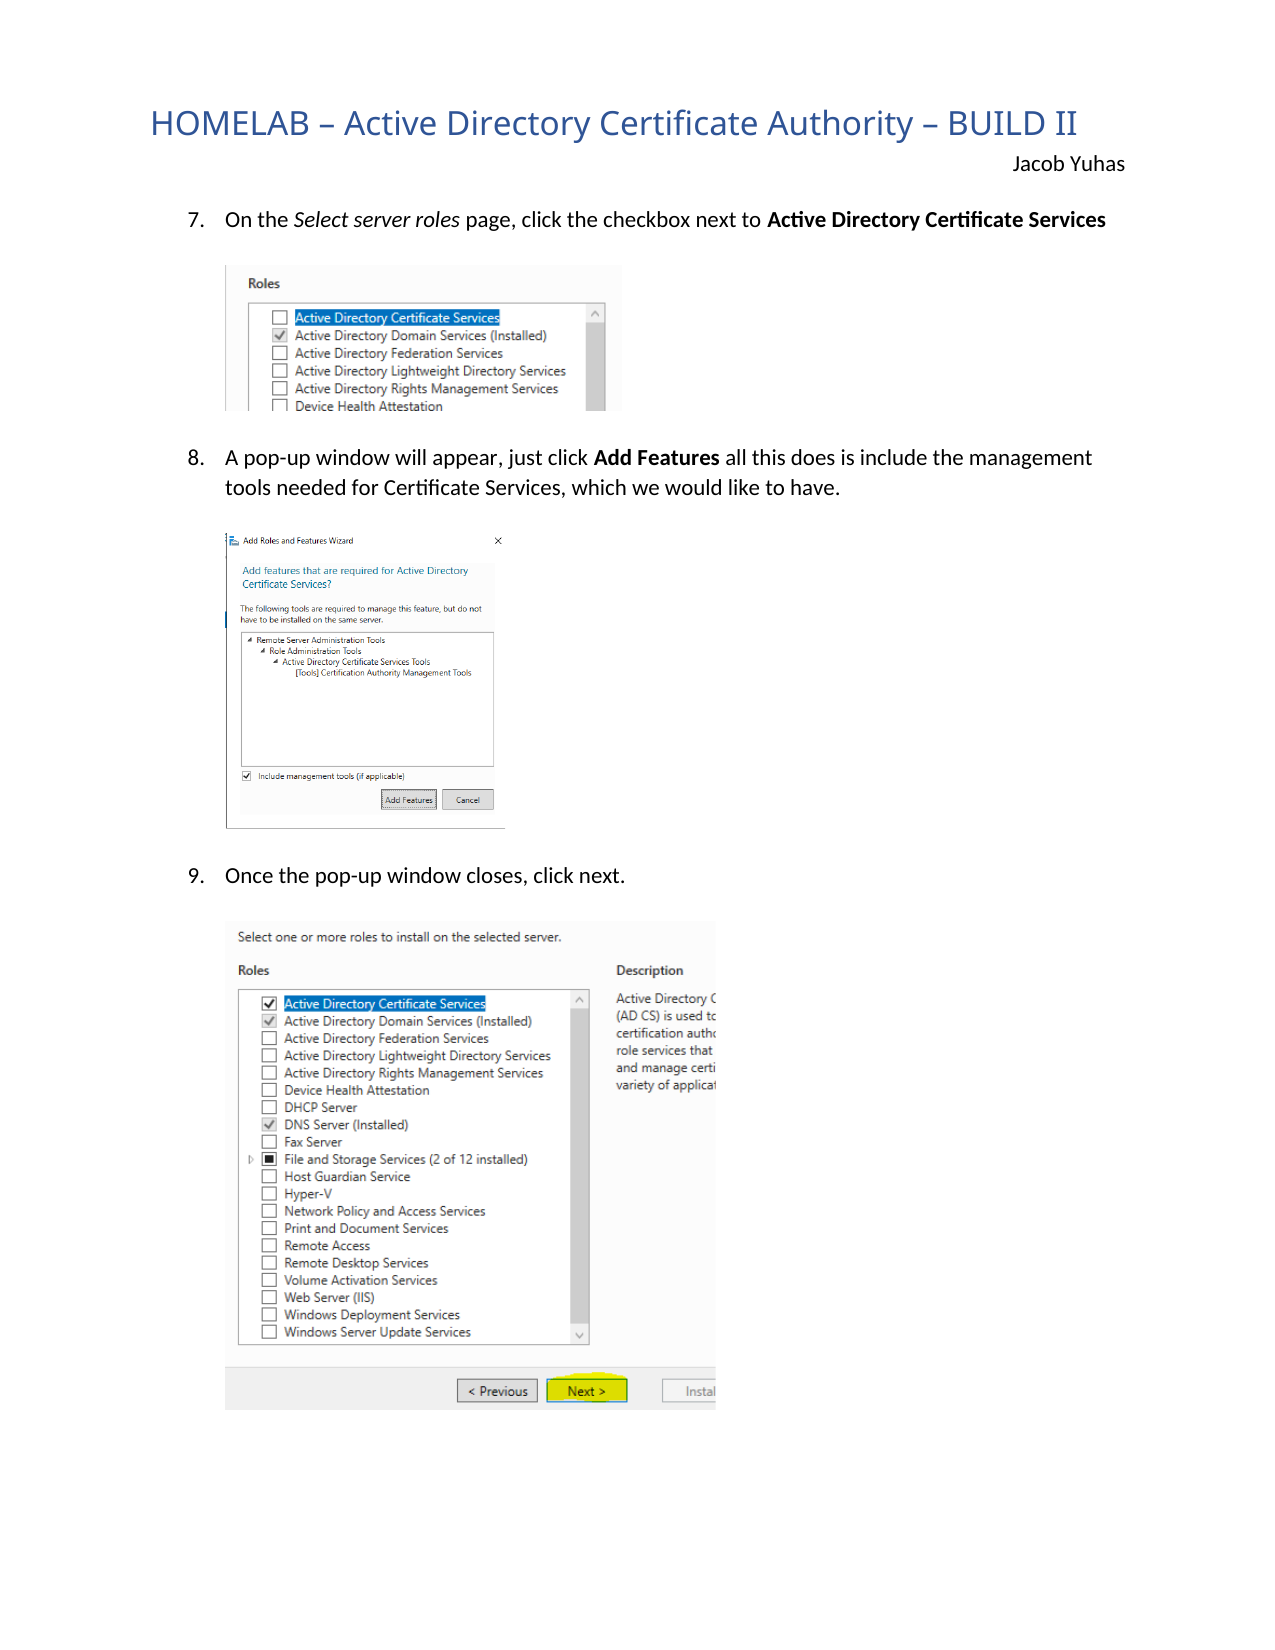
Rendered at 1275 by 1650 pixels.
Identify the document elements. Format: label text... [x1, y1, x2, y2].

picture [225, 533, 506, 829]
list A pop-up window will appear, just click Add Features all this does is include the management tools needed for Certificate Services, which we would like to have. [187, 443, 1125, 859]
picture [225, 265, 622, 411]
picture [225, 921, 716, 1410]
